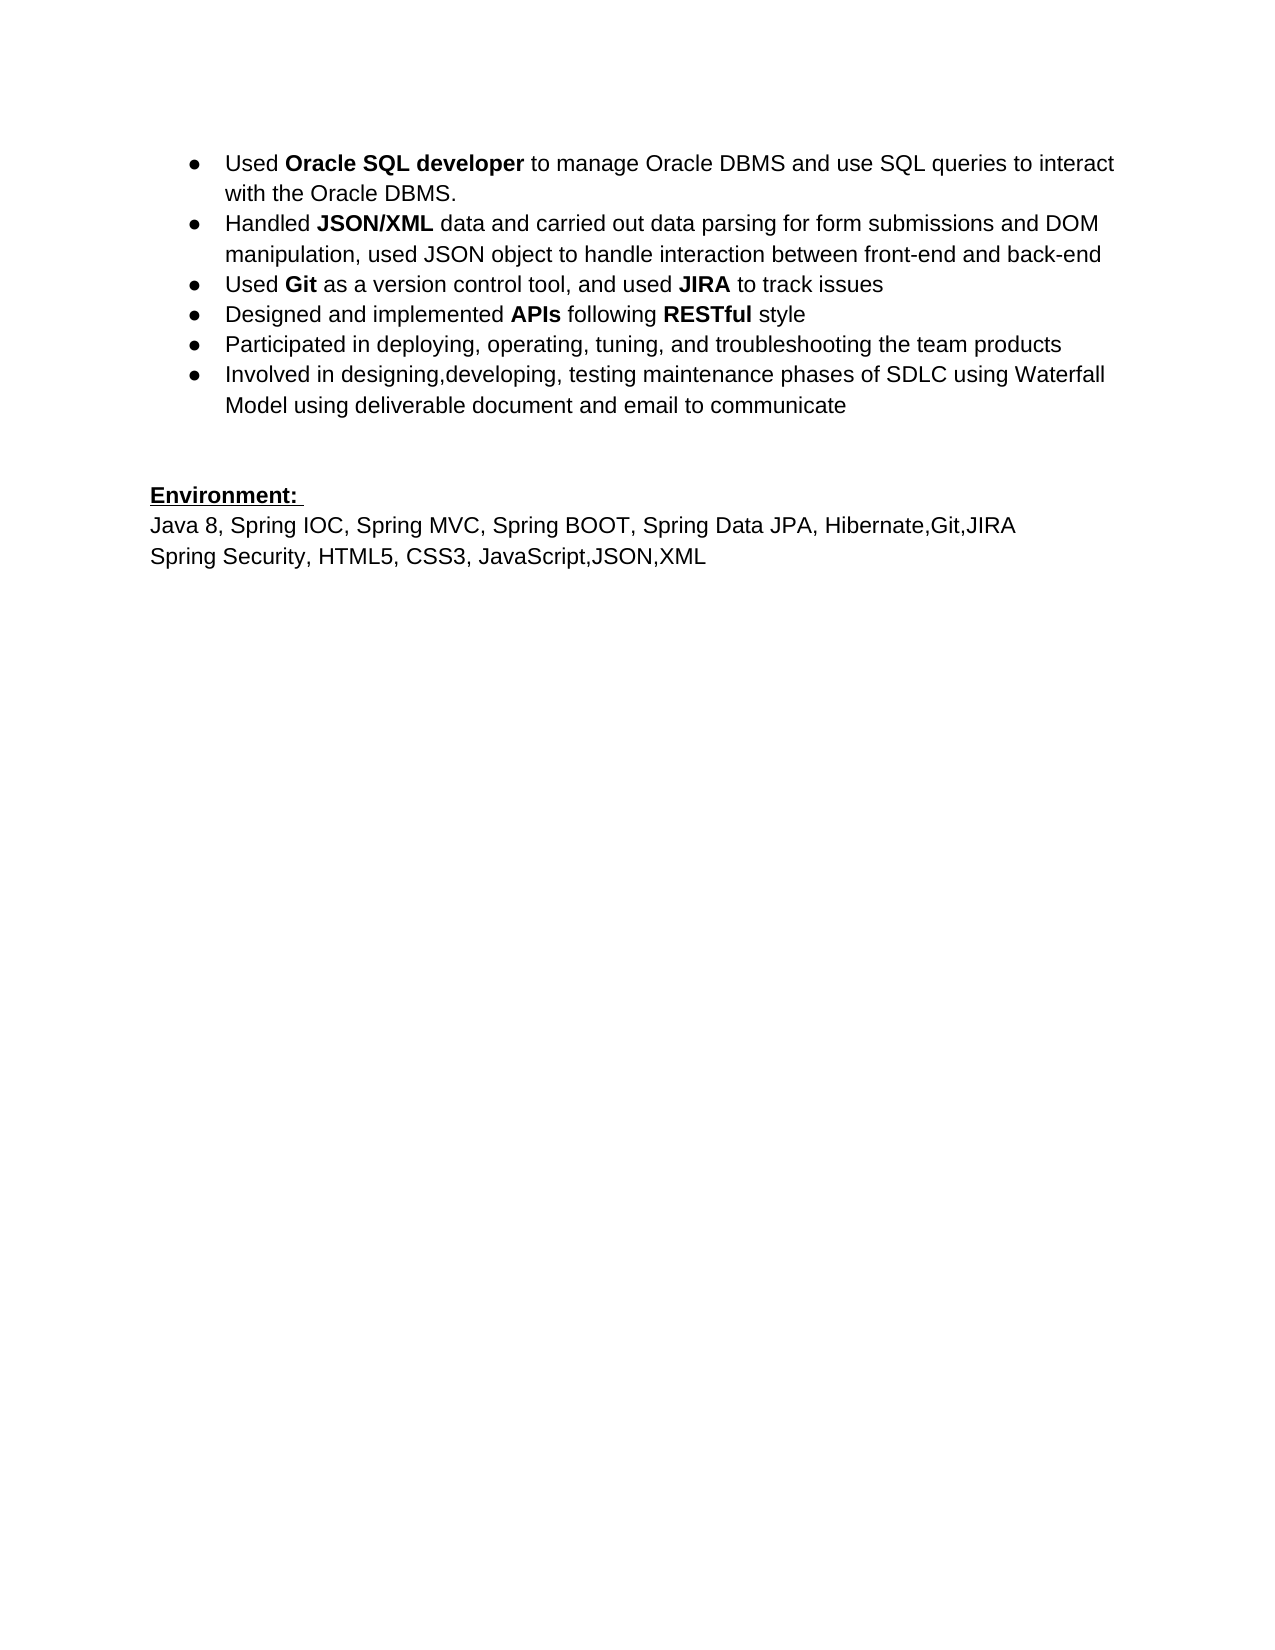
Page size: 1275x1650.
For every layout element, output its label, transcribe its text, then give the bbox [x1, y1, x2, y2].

list Used Git as a version control tool, and used JIRA to track issues [187, 271, 1125, 297]
list Involved in designing,developing, testing maintenance phases of SDLC using Waterfall Model using deliverable document and email to communicate [187, 361, 1125, 418]
text Java 8, Spring IOC, Spring MVC, Spring BOOT, Spring Data JPA, Hibernate,Git,JIRA [150, 512, 1125, 539]
list Designed and implemented APIs following RESTful style [187, 301, 1125, 327]
text Environment: [150, 482, 1125, 509]
list Participated in deploying, operating, tuning, and troubleshooting the team products [187, 331, 1125, 358]
list Used Oracle SQL developer to manage Oracle DBMS and use SQL queries to interact with the Oracle DBMS. [187, 150, 1125, 207]
list Handled JSON/XML data and carried out data parsing for form submissions and DOM manipulation, used JSON object to handle interaction between front-end and back-end [187, 210, 1125, 267]
text Spring Security, HTML5, CSS3, JavaScript,JSON,XML [150, 543, 1125, 569]
